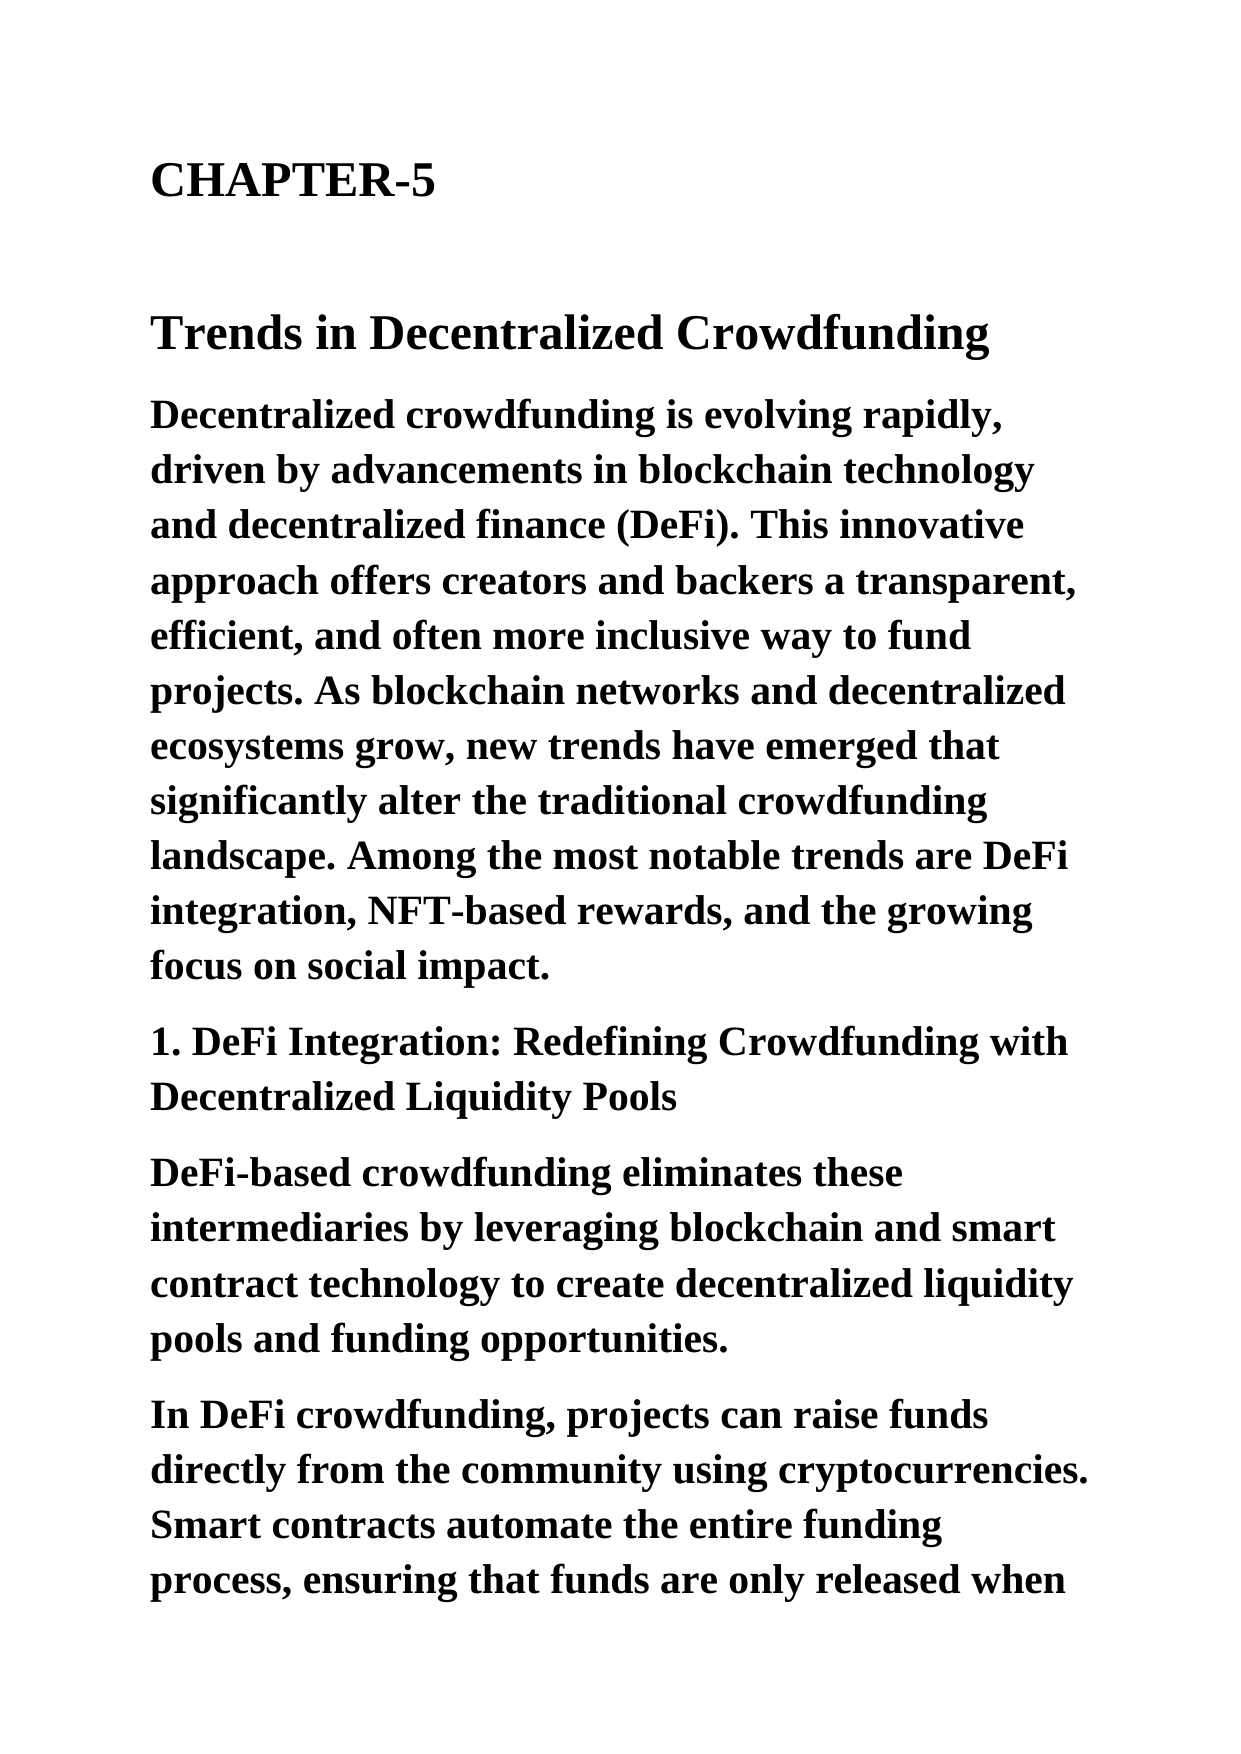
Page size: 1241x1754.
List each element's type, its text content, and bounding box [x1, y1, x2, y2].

text Decentralized crowdfunding is evolving rapidly, driven by advancements in blockchain technology and decentralized finance (DeFi). This innovative approach offers creators and backers a transparent, efficient, and often more inclusive way to fund projects. As blockchain networks and decentralized ecosystems grow, new trends have emerged that significantly alter the traditional crowdfunding landscape. Among the most notable trends are DeFi integration, NFT-based rewards, and the growing focus on social impact. [150, 390, 1090, 989]
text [150, 1389, 1090, 1602]
text DeFi-based crowdfunding eliminates these intermediaries by leveraging blockchain and smart contract technology to create decentralized liquidity pools and funding opportunities. [150, 1148, 1090, 1361]
text 1. DeFi Integration: Redefining Crowdfunding with Decentralized Liquidity Pools [150, 1017, 1090, 1120]
text Trends in Decentralized Crowdfunding [150, 237, 1090, 360]
text CHAPTER-5 [150, 150, 1090, 207]
